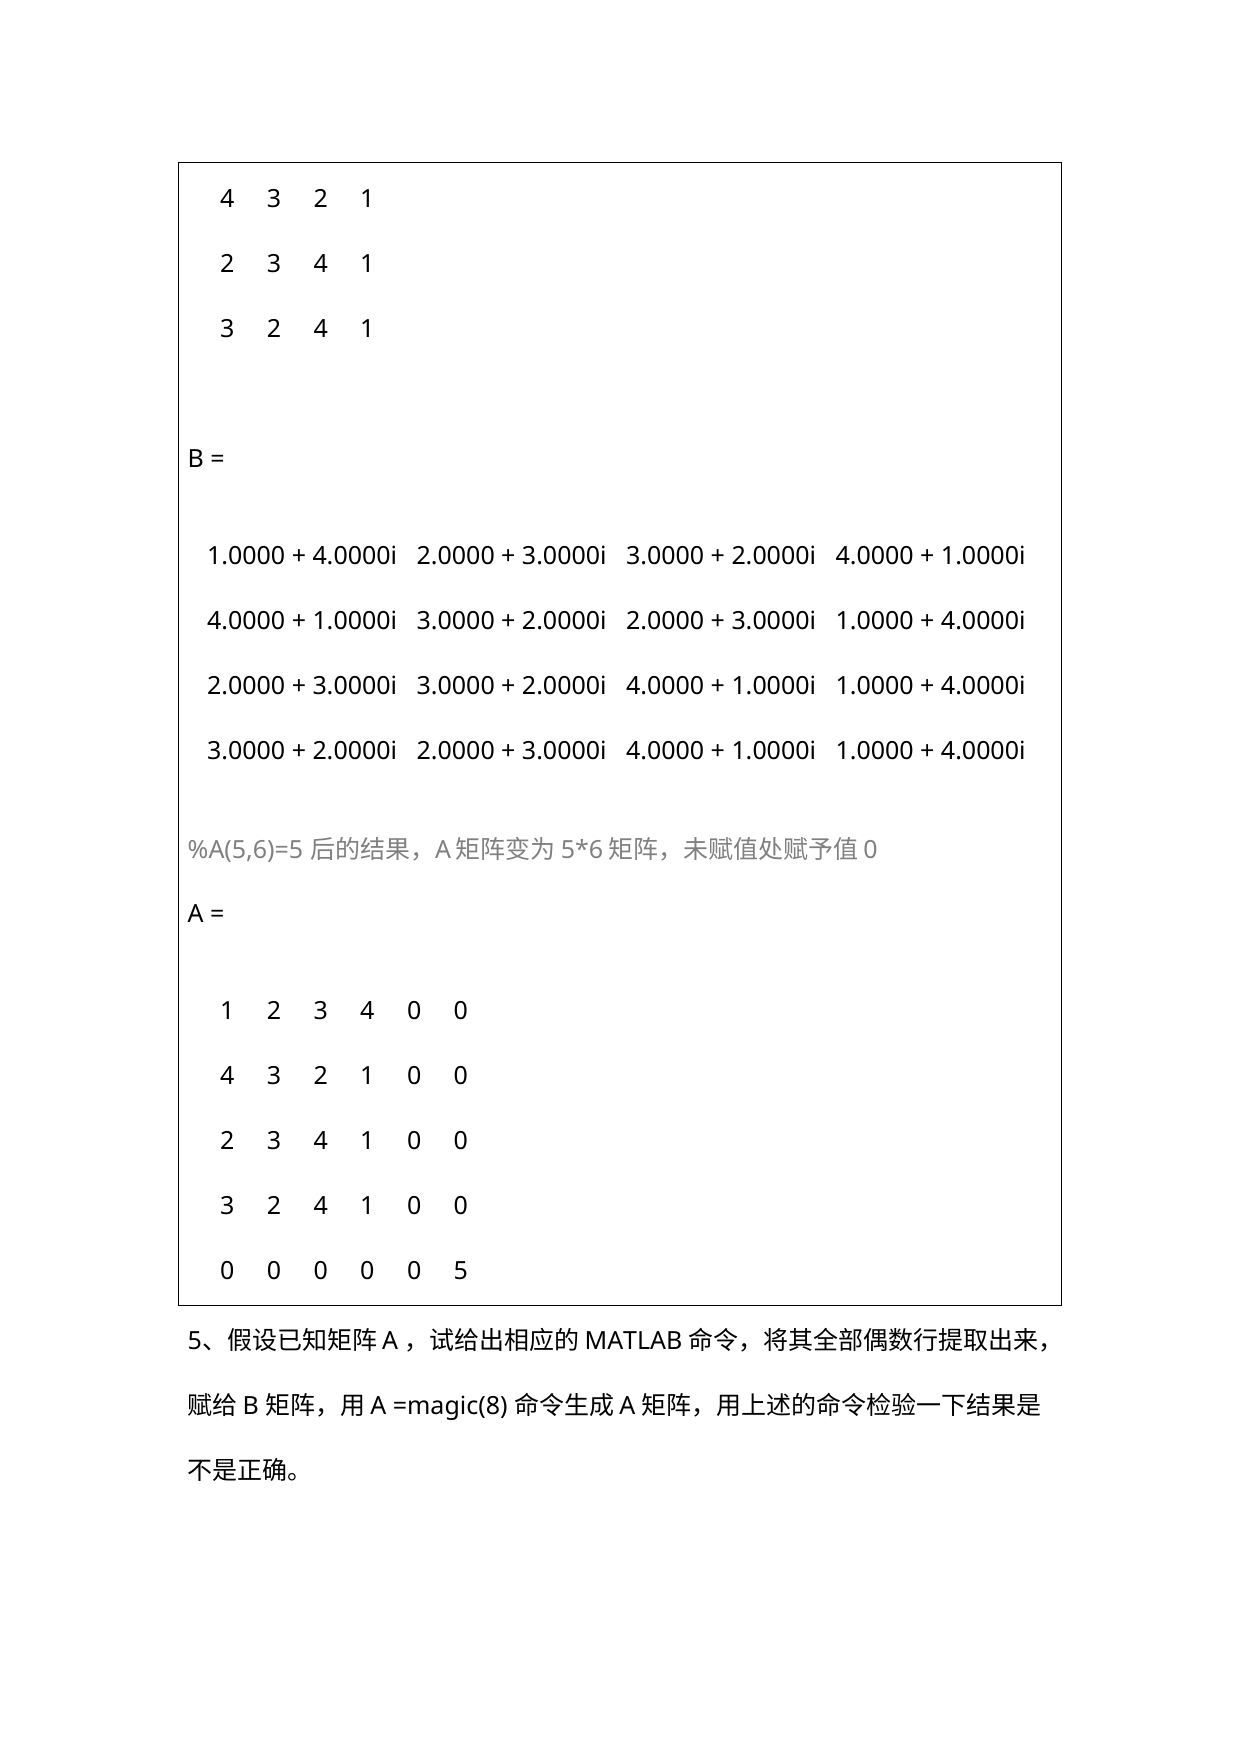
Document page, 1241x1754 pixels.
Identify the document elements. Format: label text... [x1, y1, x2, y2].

text 4 3 2 1 [179, 163, 1061, 230]
text 2 3 4 1 0 0 [187, 1108, 1053, 1173]
text 0 0 0 0 0 5 [179, 1234, 1061, 1305]
text 3 2 4 1 0 0 [187, 1173, 1053, 1234]
text 2.0000 + 3.0000i 3.0000 + 2.0000i 4.0000 + 1.0000i 1.0000 + 4.0000i [187, 653, 1053, 718]
text 1 2 3 4 0 0 [187, 978, 1053, 1043]
text 4.0000 + 1.0000i 3.0000 + 2.0000i 2.0000 + 3.0000i 1.0000 + 4.0000i [187, 588, 1053, 653]
text %A(5,6)=5 后的结果，A矩阵变为5*6矩阵，未赋值处赋予值0 [187, 815, 1053, 880]
text 2 3 4 1 [187, 230, 1053, 295]
text 3.0000 + 2.0000i 2.0000 + 3.0000i 4.0000 + 1.0000i 1.0000 + 4.0000i [187, 718, 1053, 783]
text A = [187, 880, 1053, 945]
text 1.0000 + 4.0000i 2.0000 + 3.0000i 3.0000 + 2.0000i 4.0000 + 1.0000i [187, 523, 1053, 588]
text 3 2 4 1 [187, 295, 1053, 360]
text 4 3 2 1 0 0 [187, 1043, 1053, 1108]
text B = [187, 425, 1053, 490]
text 5、假设已知矩阵A ，试给出相应的MATLAB 命令，将其全部偶数行提取出来，赋给B 矩阵，用A =magic(8) 命令生成A 矩阵，用上述的命令检验一下结果是不是正确。 [187, 1306, 1053, 1501]
